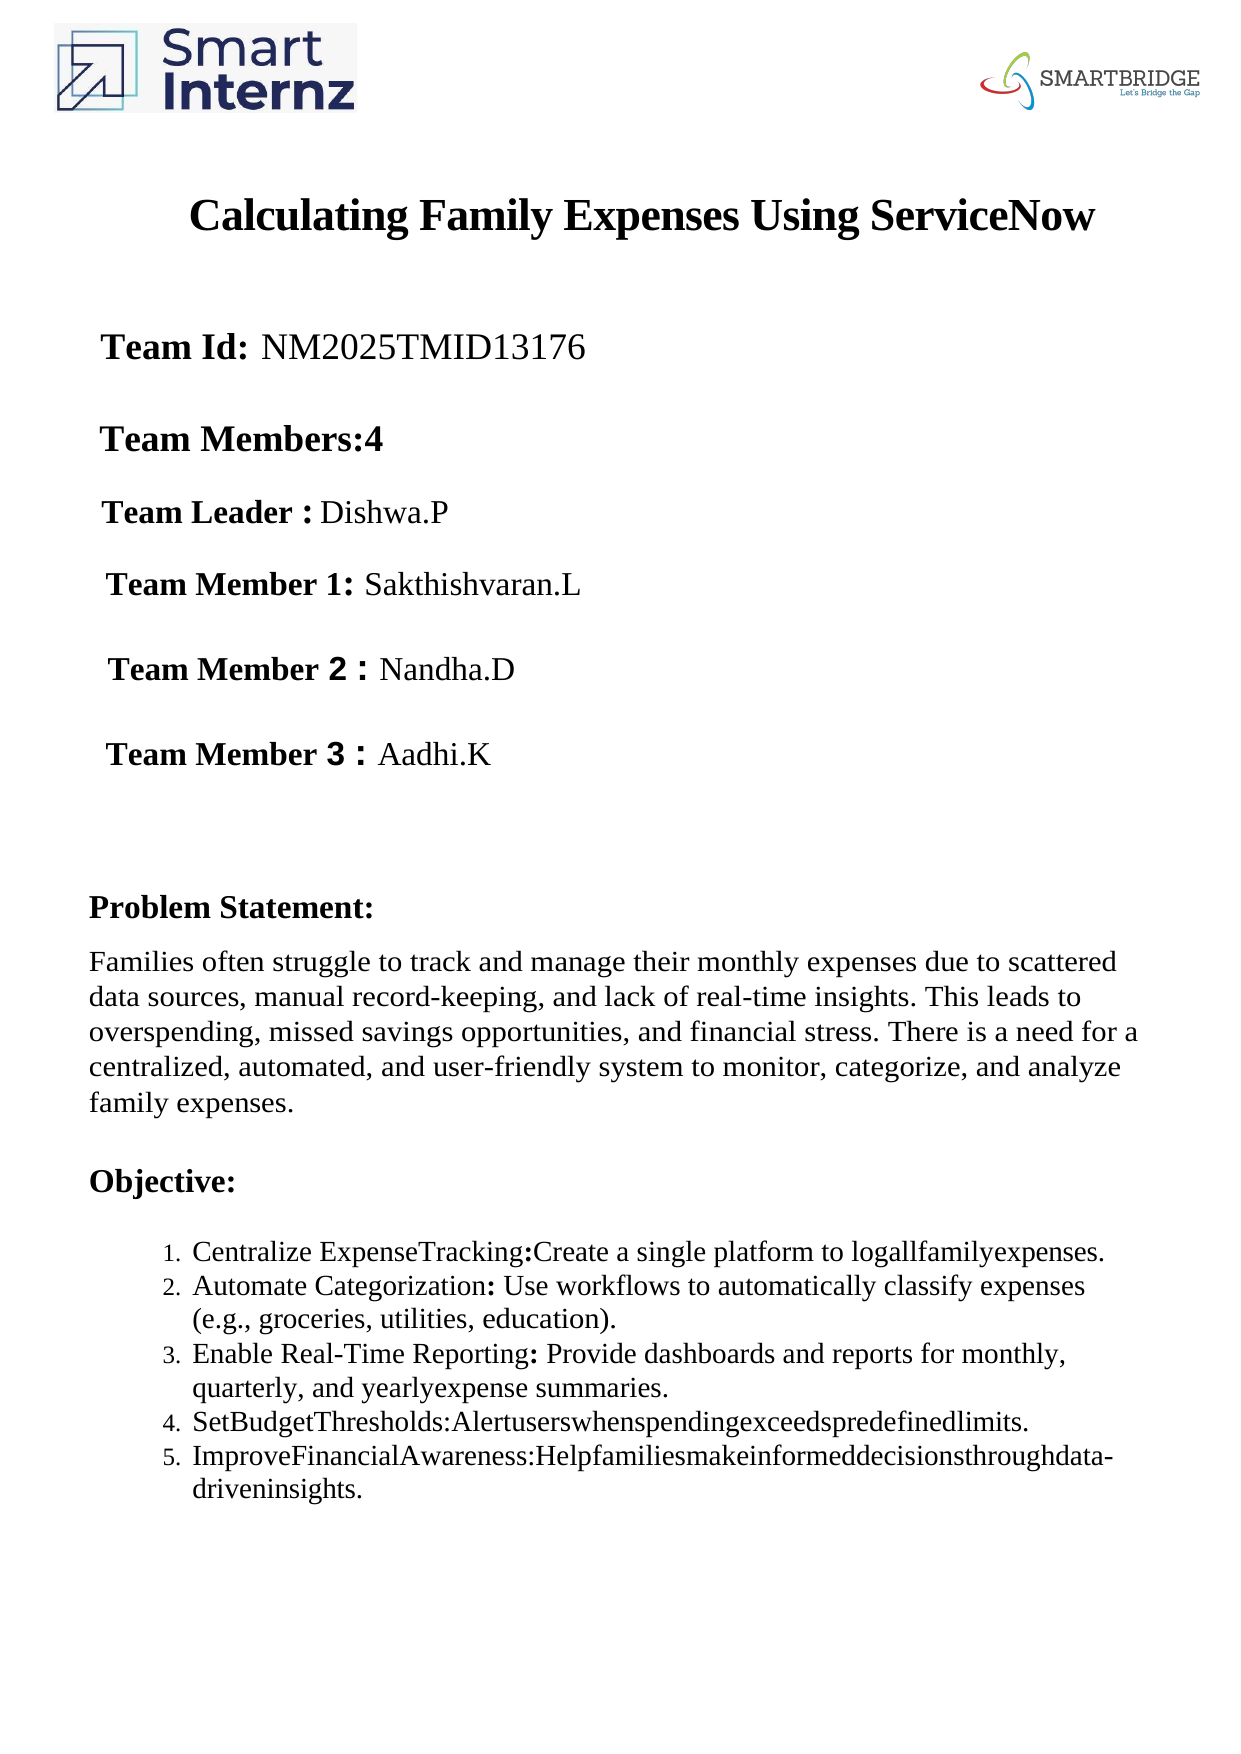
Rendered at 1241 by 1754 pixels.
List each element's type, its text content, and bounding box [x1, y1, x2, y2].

title Calculating Family Expenses Using ServiceNow [89, 188, 1196, 240]
picture [54, 23, 358, 113]
text Team Members:4 [89, 416, 1196, 459]
subtitle Team Id: NM2025TMID13176 [89, 325, 1196, 368]
text Team Leader : Dishwa.P [89, 488, 1196, 531]
subtitle Team Member 2 : Nandha.D [89, 645, 1196, 688]
list Centralize ExpenseTracking:Create a single platform to logallfamilyexpenses. [162, 1234, 1196, 1267]
list SetBudgetThresholds:Alertuserswhenspendingexceedspredefinedlimits. [162, 1404, 1196, 1438]
subtitle Problem Statement: [89, 887, 1196, 926]
subtitle Objective: [89, 1162, 1196, 1200]
list Enable Real-Time Reporting: Provide dashboards and reports for monthly, quarterly, and yearlyexpense summaries. [162, 1336, 1116, 1403]
subtitle Team Member 3 : Aadhi.K [89, 730, 1196, 773]
list Automate Categorization: Use workflows to automatically classify expenses (e.g., groceries, utilities, education). [162, 1268, 1152, 1335]
list ImproveFinancialAwareness:Helpfamiliesmakeinformeddecisionsthroughdata-driveninsights. [162, 1438, 1196, 1505]
picture [970, 31, 1219, 135]
text Team Member 1: Sakthishvaran.L [89, 560, 1196, 603]
text Families often struggle to track and manage their monthly expenses due to scattered data sources, manual record-keeping, and lack of real-time insights. This leads to overspending, missed savings opportunities, and financial stress. There is a need for a centralized, automated, and user-friendly system to monitor, categorize, and analyze family expenses. [89, 944, 1172, 1118]
